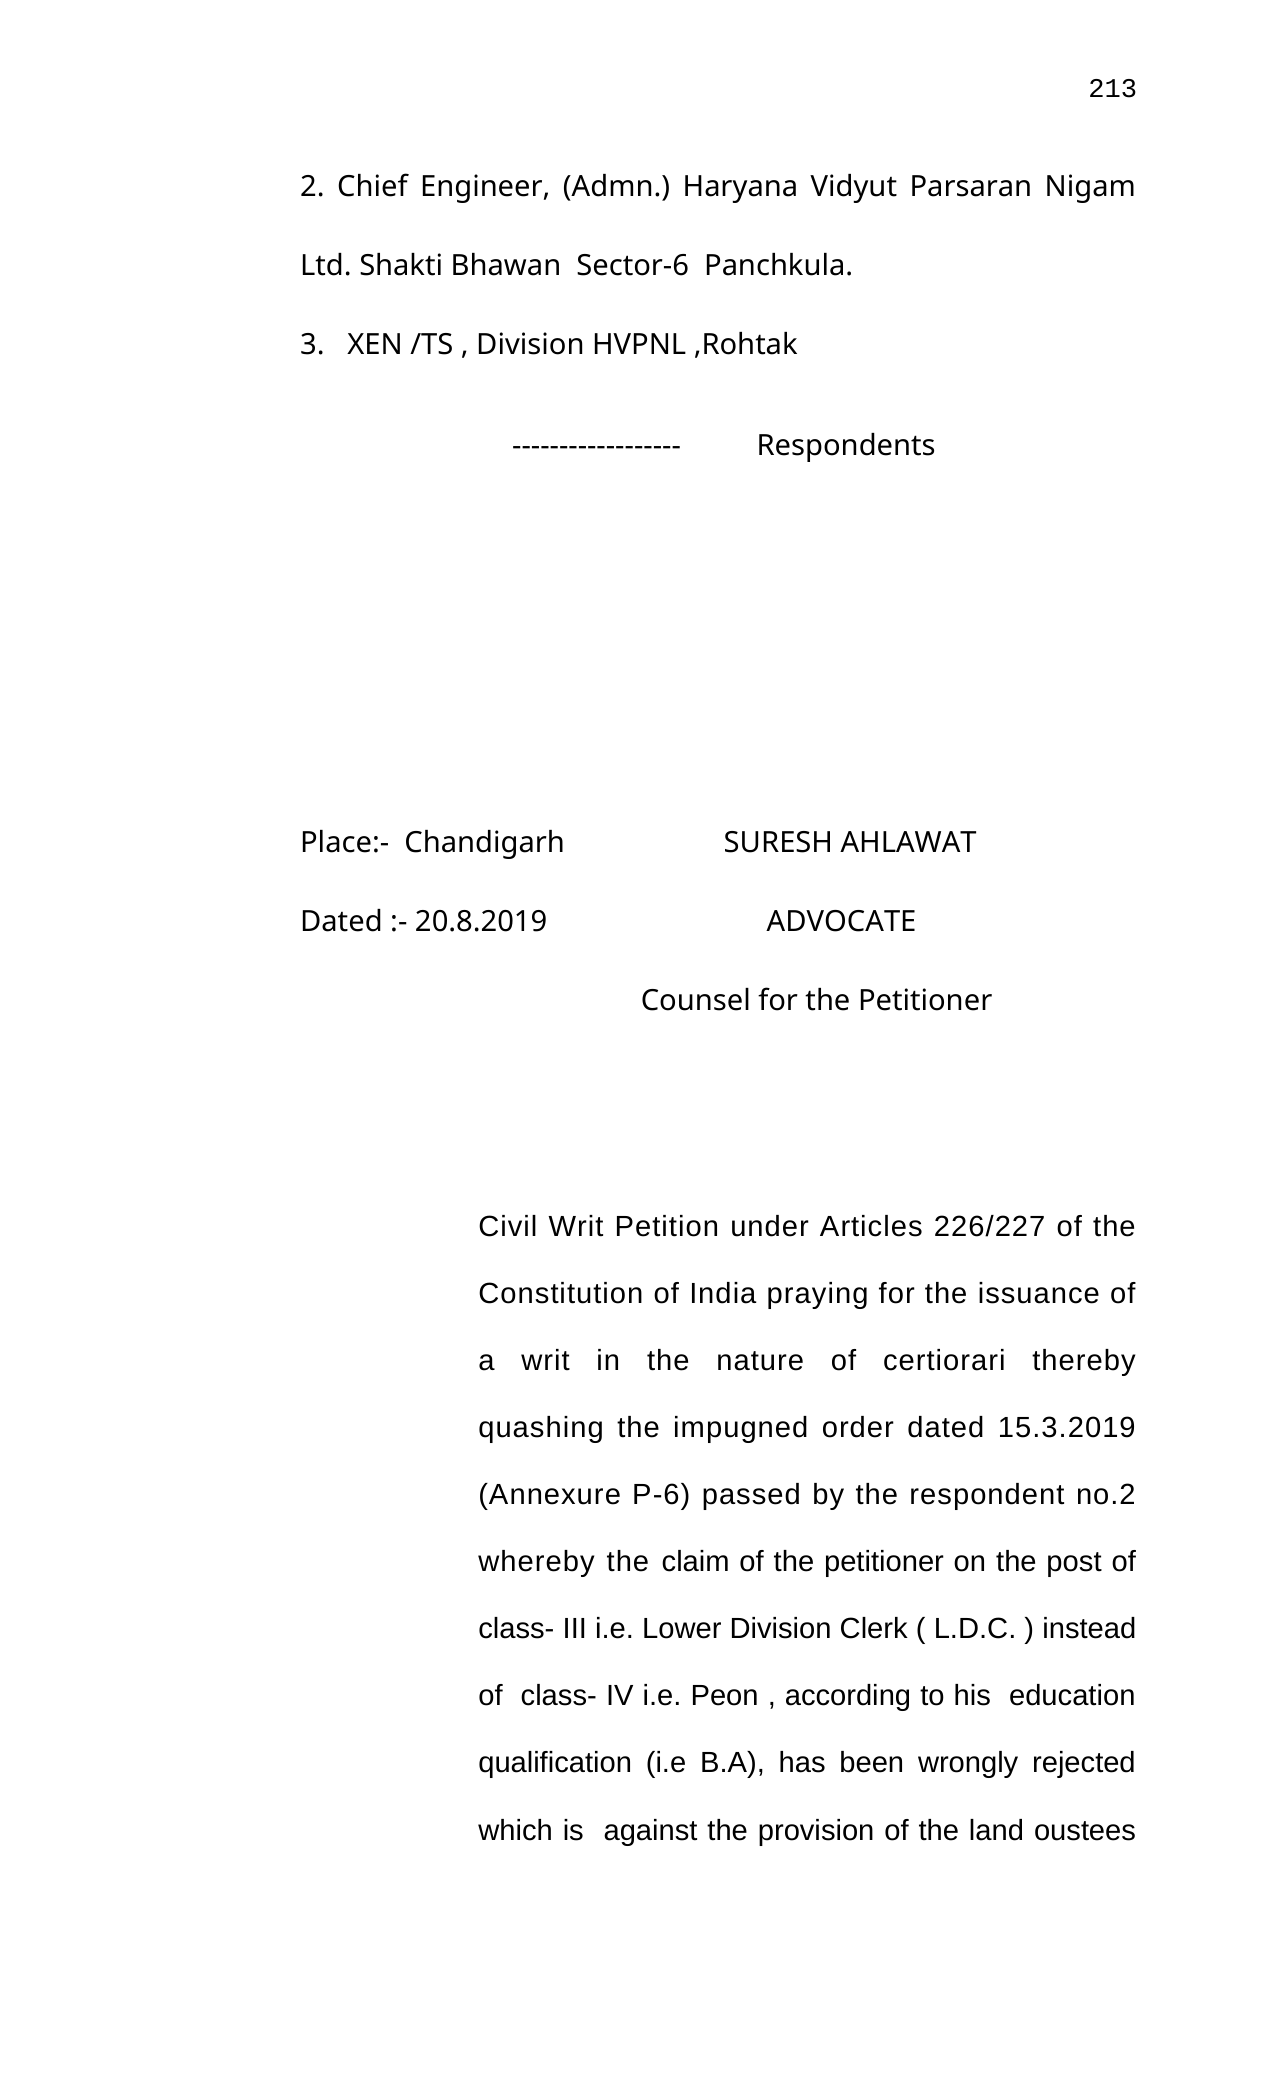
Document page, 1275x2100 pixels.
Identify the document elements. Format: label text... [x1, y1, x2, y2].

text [478, 1209, 1137, 1846]
text Place:- Chandigarh SURESH AHLAWAT [300, 821, 1137, 861]
text Counsel for the Petitioner [300, 979, 1137, 1019]
text ------------------ Respondents [300, 424, 1137, 464]
list 3. XEN /TS , Division HVPNL ,Rohtak [300, 324, 1137, 363]
text Dated :- 20.8.2019 ADVOCATE [300, 900, 1137, 940]
list 2. Chief Engineer, (Admn.) Haryana Vidyut Parsaran Nigam Ltd. Shakti Bhawan Sector-6 Panchkula. [300, 165, 1137, 284]
